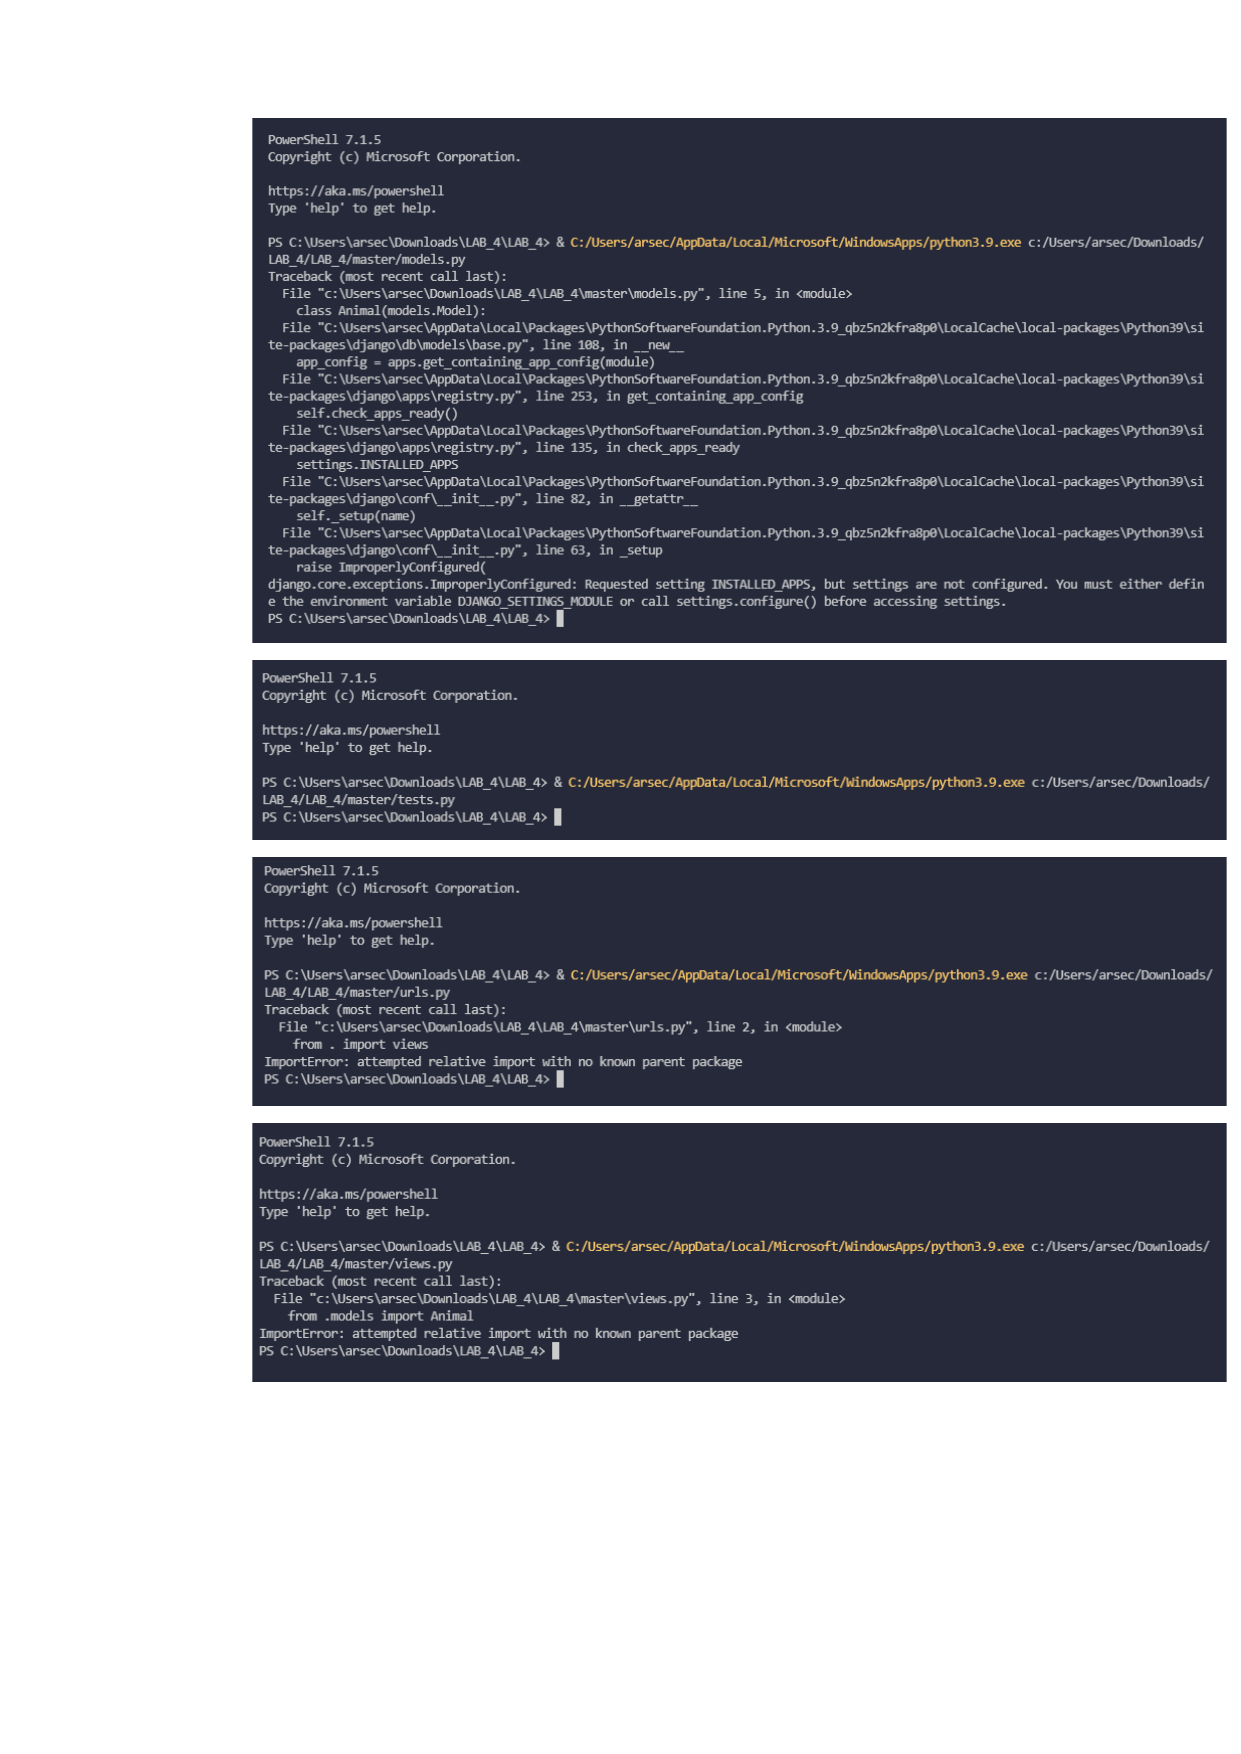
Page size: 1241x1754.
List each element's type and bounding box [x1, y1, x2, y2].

picture [252, 1123, 1227, 1382]
picture [252, 118, 1227, 643]
picture [252, 660, 1227, 840]
picture [252, 857, 1227, 1106]
